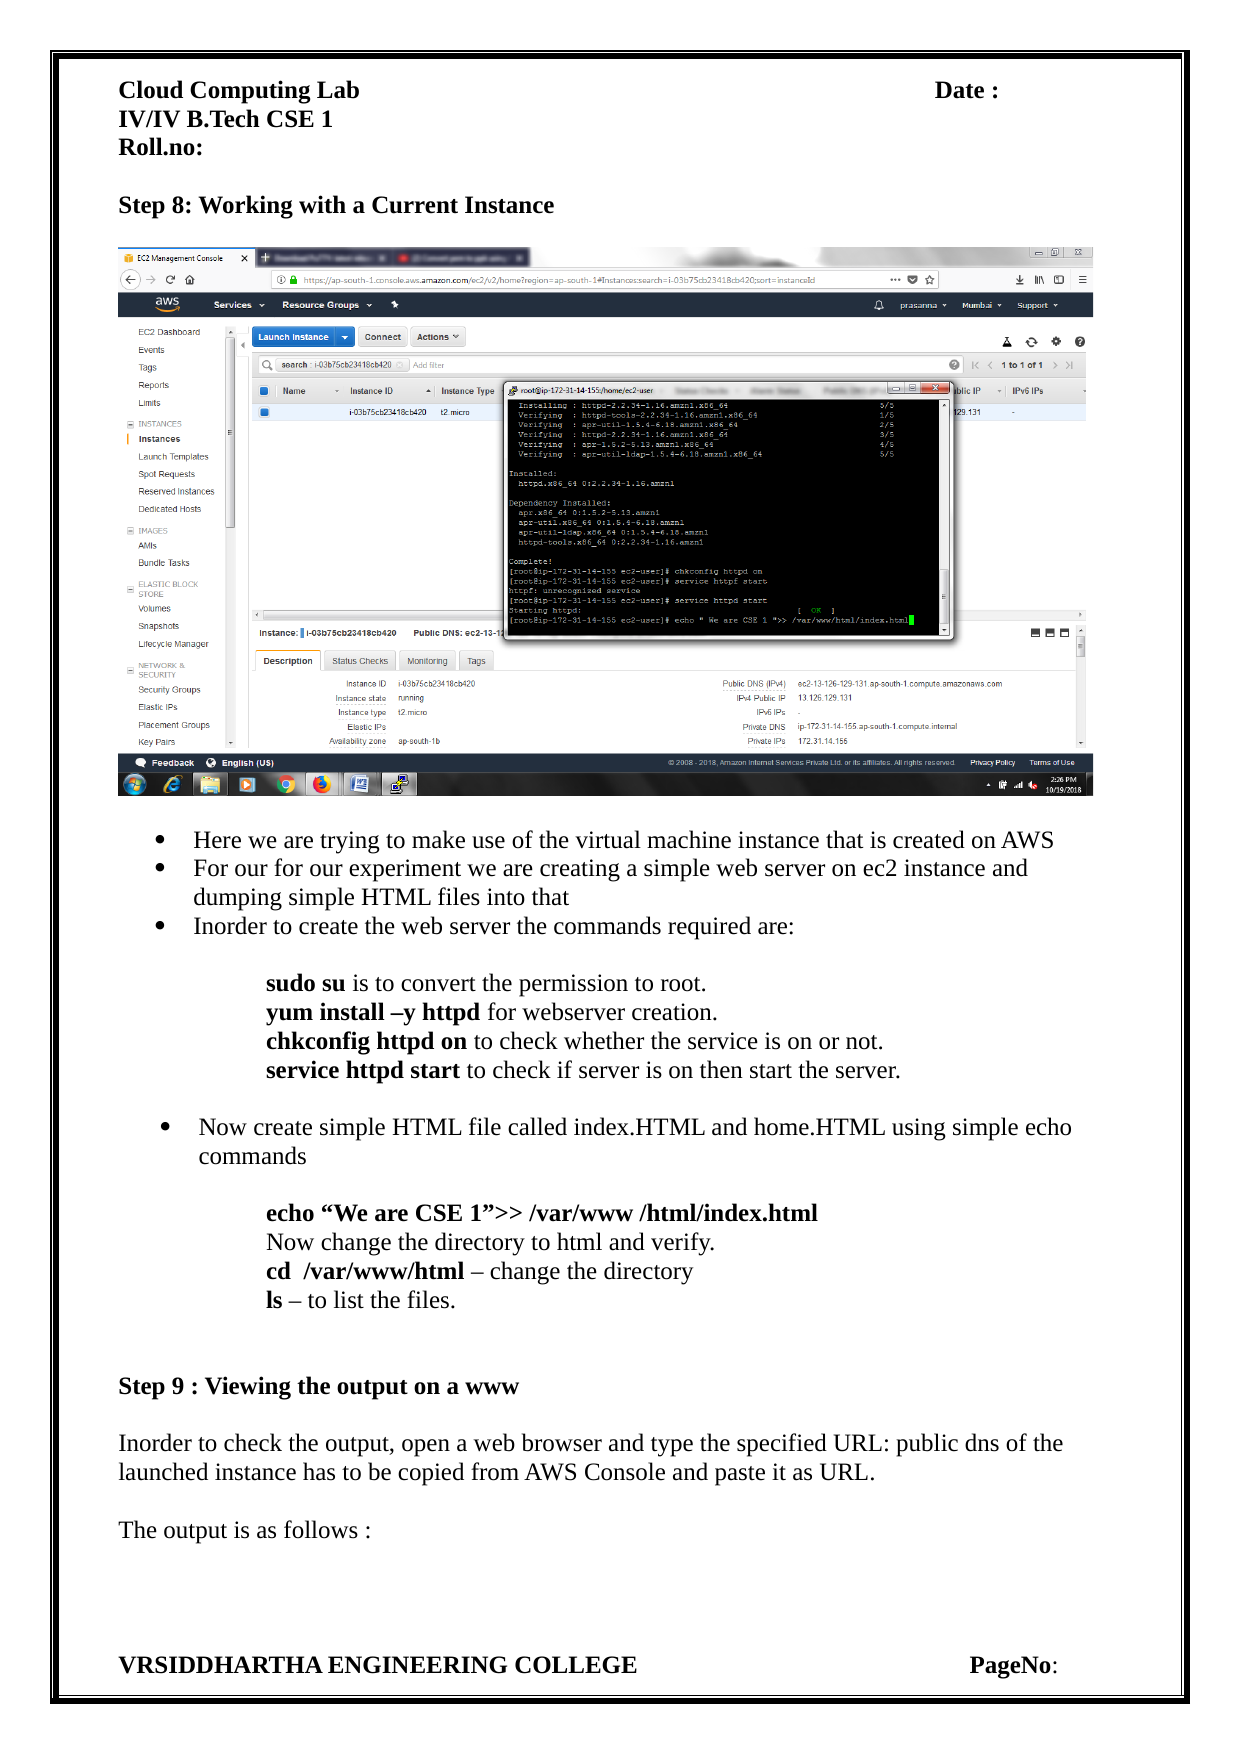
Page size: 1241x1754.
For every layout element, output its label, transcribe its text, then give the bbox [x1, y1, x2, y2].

list chkconfig httpd on to check whether the service is on or not. [266, 1026, 1122, 1055]
picture [118, 247, 1094, 796]
list Inorder to create the web server the commands required are: [156, 911, 1122, 940]
list Now create simple HTML file called index.HTML and home.HTML using simple echo commands [161, 1112, 1122, 1170]
list ls – to list the files. [266, 1285, 1122, 1313]
list yum install –y httpd for webserver creation. [266, 997, 1122, 1026]
text The output is as follows : [118, 1515, 1122, 1543]
list service httpd start to check if server is on then start the server. [266, 1055, 1122, 1083]
list For our for our experiment we are creating a simple web server on ec2 instance and dumping simple HTML files into that [156, 853, 1122, 911]
text Step 9 : Viewing the output on a www [118, 1371, 1122, 1400]
list sudo su is to convert the permission to root. [266, 968, 1122, 997]
list Here we are trying to make use of the virtual machine instance that is created on AWS [156, 825, 1122, 853]
text Step 8: Working with a Current Instance [118, 190, 1122, 219]
list echo “We are CSE 1”>> /var/www /html/index.html [266, 1198, 1122, 1227]
list cd /var/www/html – change the directory [266, 1256, 1122, 1285]
text Inorder to check the output, open a web browser and type the specified URL: public dns of the launched instance has to be copied from AWS Console and paste it as URL. [118, 1428, 1122, 1486]
list Now change the directory to html and verify. [266, 1227, 1122, 1256]
